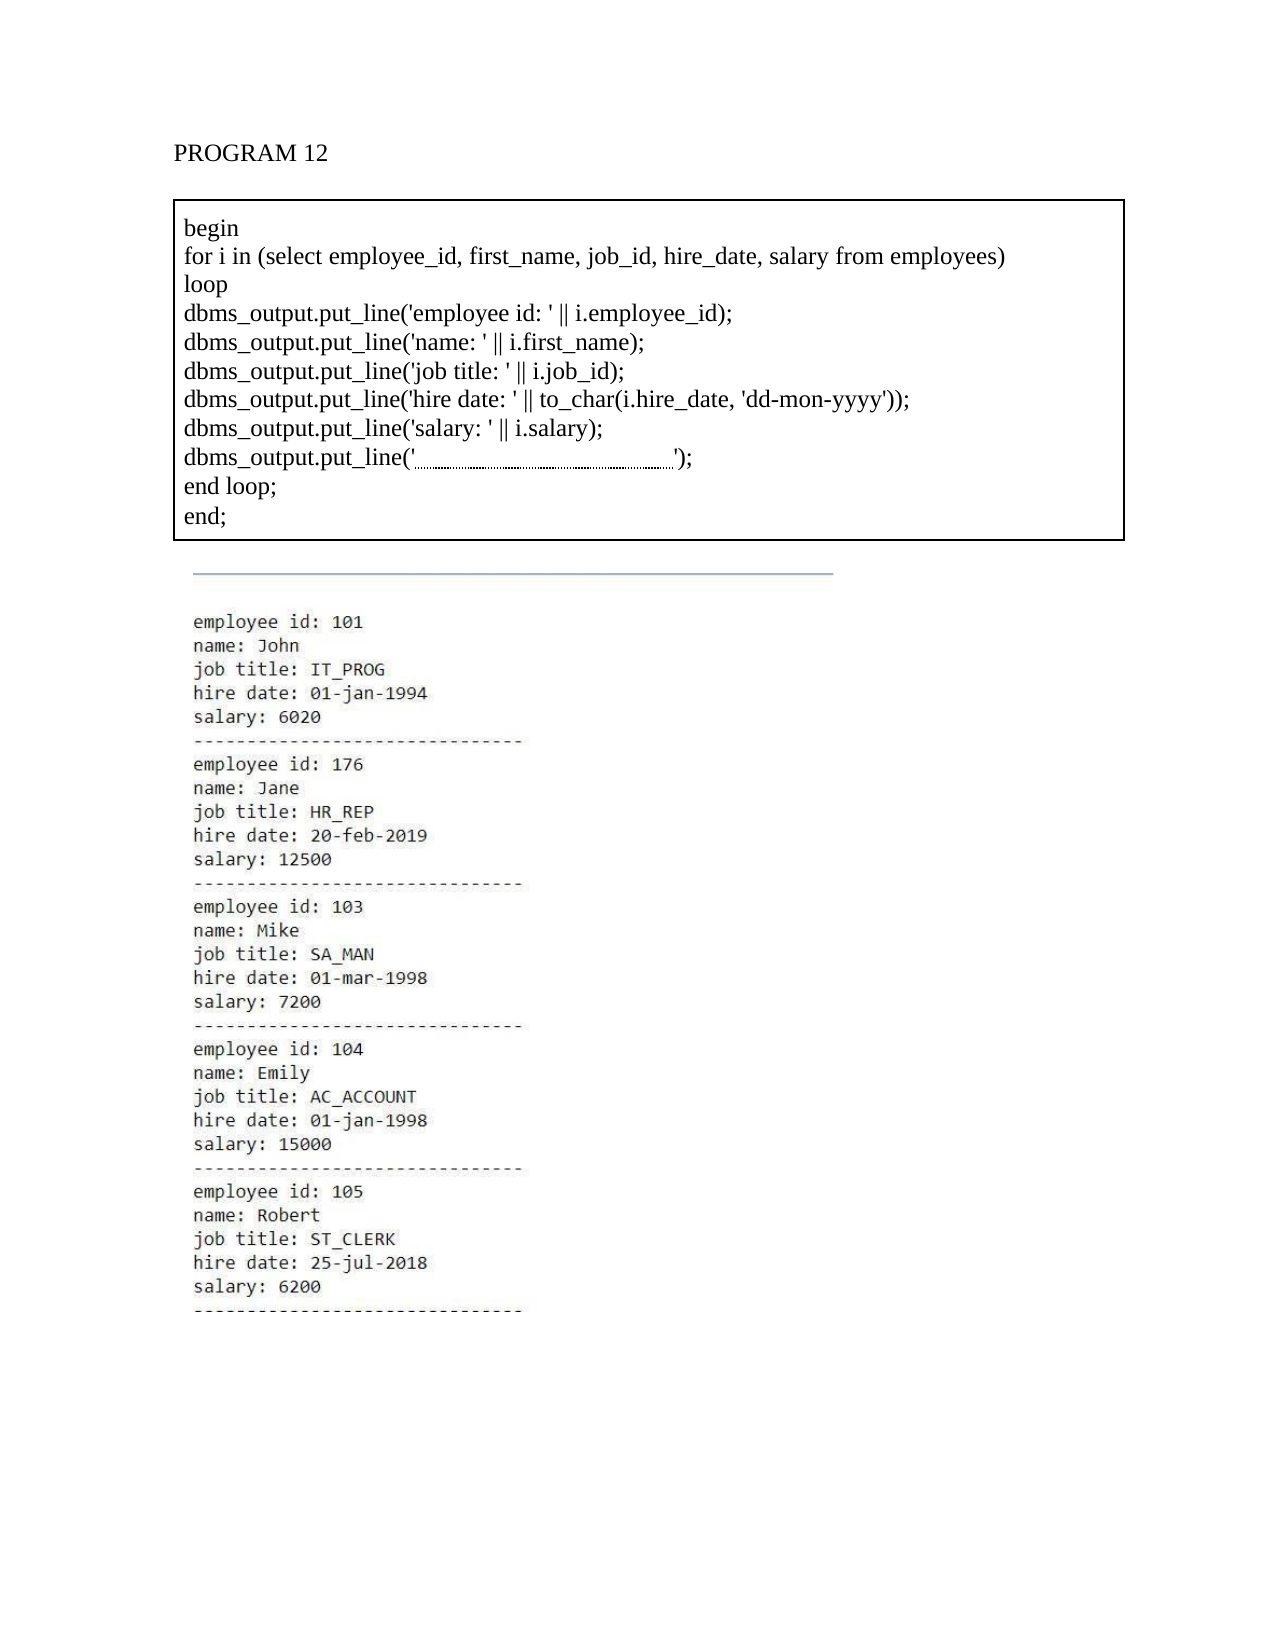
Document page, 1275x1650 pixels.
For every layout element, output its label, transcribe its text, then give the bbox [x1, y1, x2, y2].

picture [193, 573, 834, 1312]
text PROGRAM 12 [173, 138, 1139, 167]
